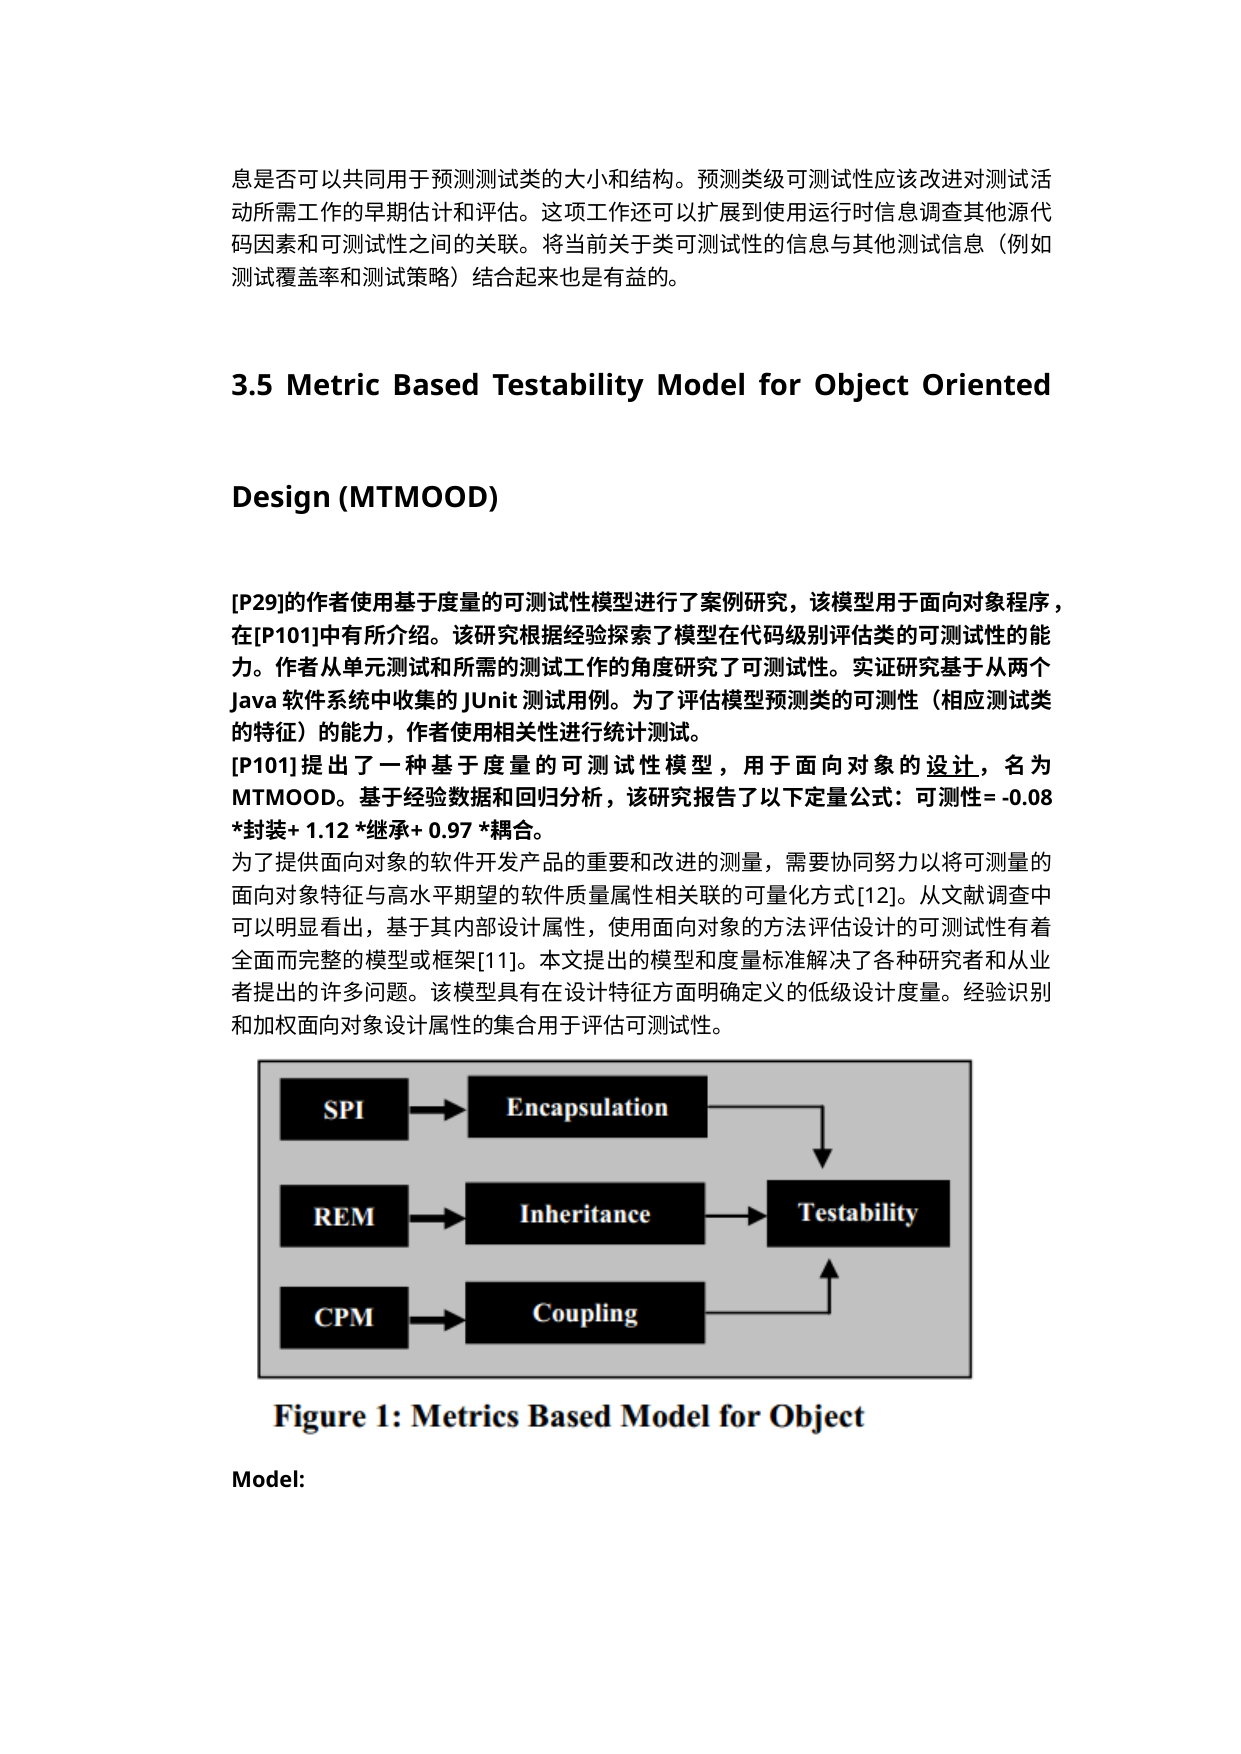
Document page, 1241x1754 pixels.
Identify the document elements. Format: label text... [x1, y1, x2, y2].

text Model: [231, 1462, 1053, 1495]
text 为了提供面向对象的软件开发产品的重要和改进的测量，需要协同努力以将可测量的面向对象特征与高水平期望的软件质量属性相关联的可量化方式[12]。从文献调查中可以明显看出，基于其内部设计属性，使用面向对象的方法评估设计的可测试性有着全面而完整的模型或框架[11]。本文提出的模型和度量标准解决了各种研究者和从业者提出的许多问题。该模型具有在设计特征方面明确定义的低级设计度量。经验识别和加权面向对象设计属性的集合用于评估可测试性。 [231, 845, 1053, 1040]
text [P29]的作者使用基于度量的可测试性模型进行了案例研究，该模型用于面向对象程序，在[P101]中有所介绍。该研究根据经验探索了模型在代码级别评估类的可测试性的能力。作者从单元测试和所需的测试工作的角度研究了可测试性。实证研究基于从两个Java软件系统中收集的JUnit测试用例。为了评估模型预测类的可测性（相应测试类的特征）的能力，作者使用相关性进行统计测试。 [231, 585, 1053, 747]
text [P101]提出了一种基于度量的可测试性模型，用于面向对象的设计，名为MTMOOD。基于经验数据和回归分析，该研究报告了以下定量公式：可测性= -0.08 *封装+ 1.12 *继承+ 0.97 *耦合。 [231, 747, 1053, 845]
subtitle 3.5 Metric Based Testability Model for Object Oriented Design (MTMOOD) [231, 352, 1053, 529]
picture [231, 1040, 994, 1441]
